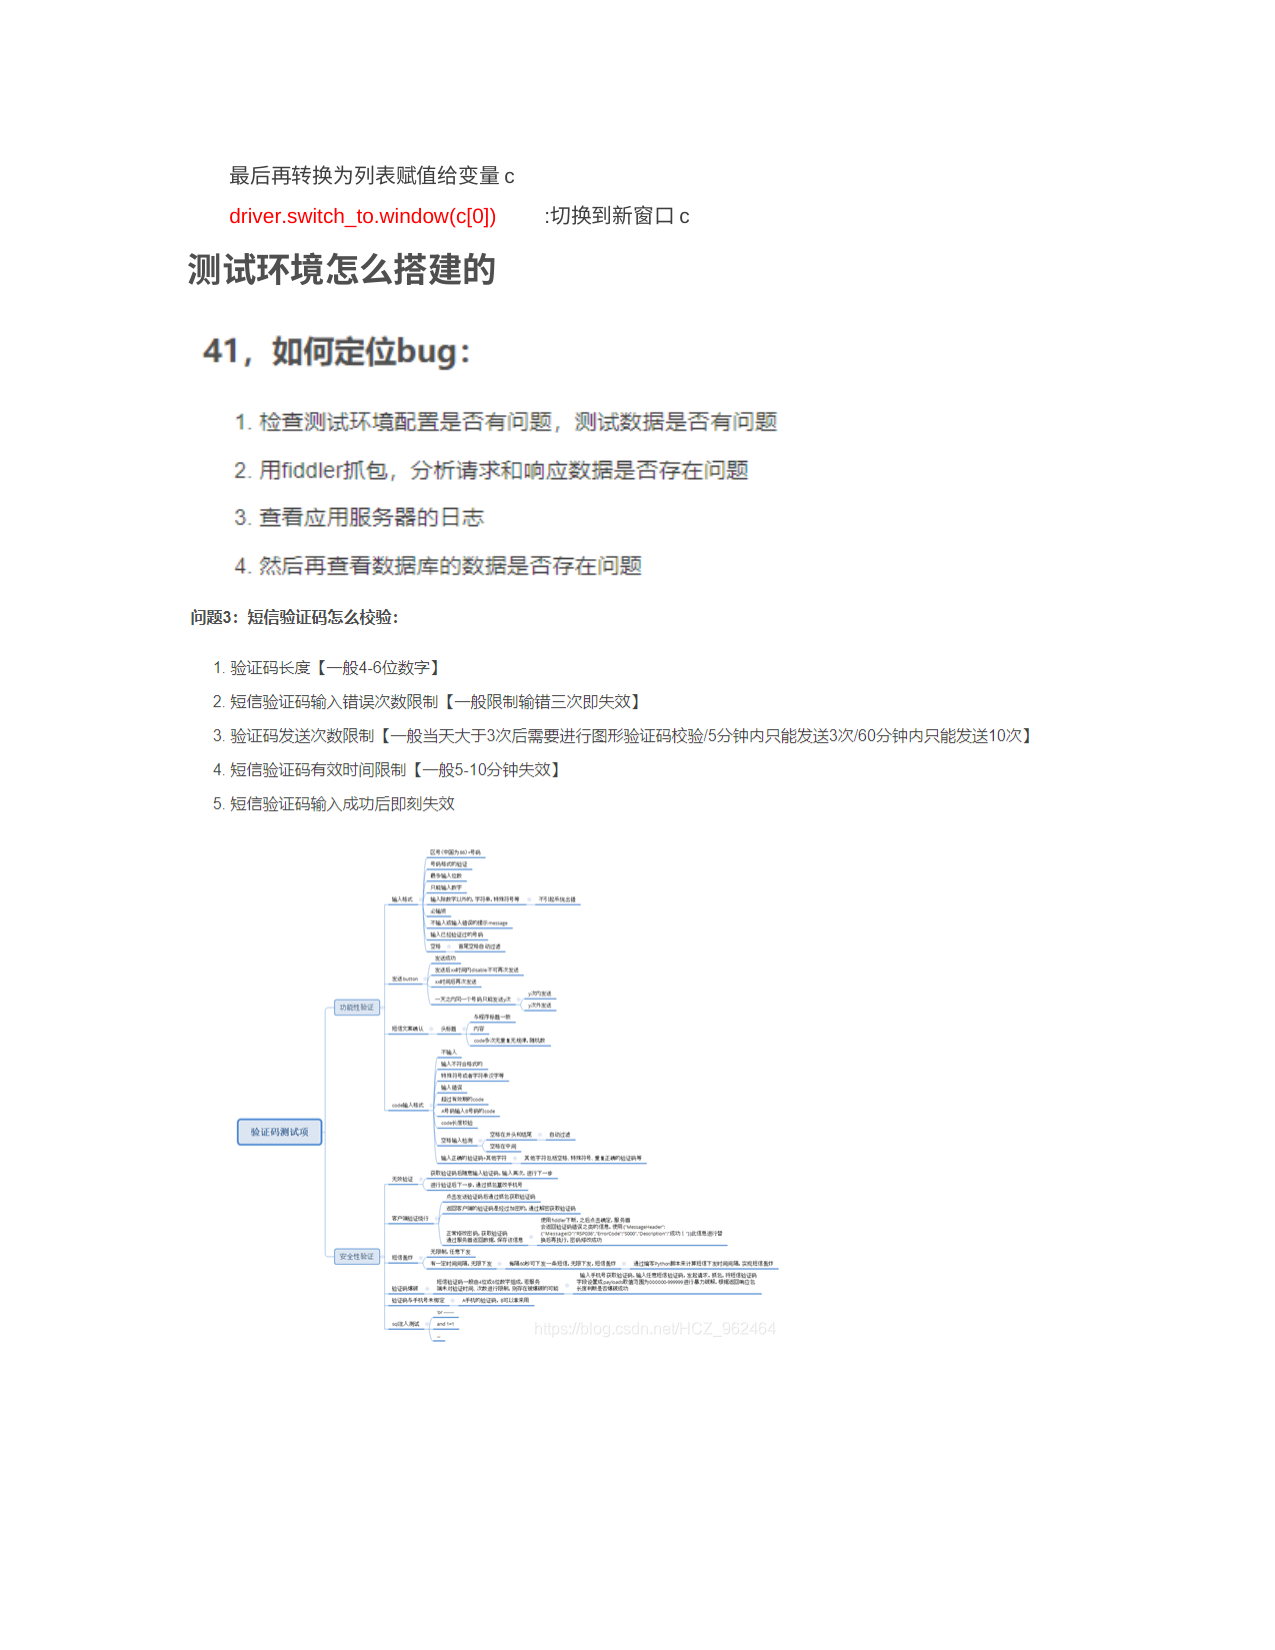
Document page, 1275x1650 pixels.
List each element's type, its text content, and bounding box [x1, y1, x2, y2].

text 测试环境怎么搭建的 [187, 242, 1087, 292]
text 最后再转换为列表赋值给变量c [187, 150, 1087, 190]
picture [187, 317, 793, 594]
text driver.switch_to.window(c[0]) :切换到新窗口c [187, 190, 1087, 230]
picture [187, 596, 1088, 1353]
